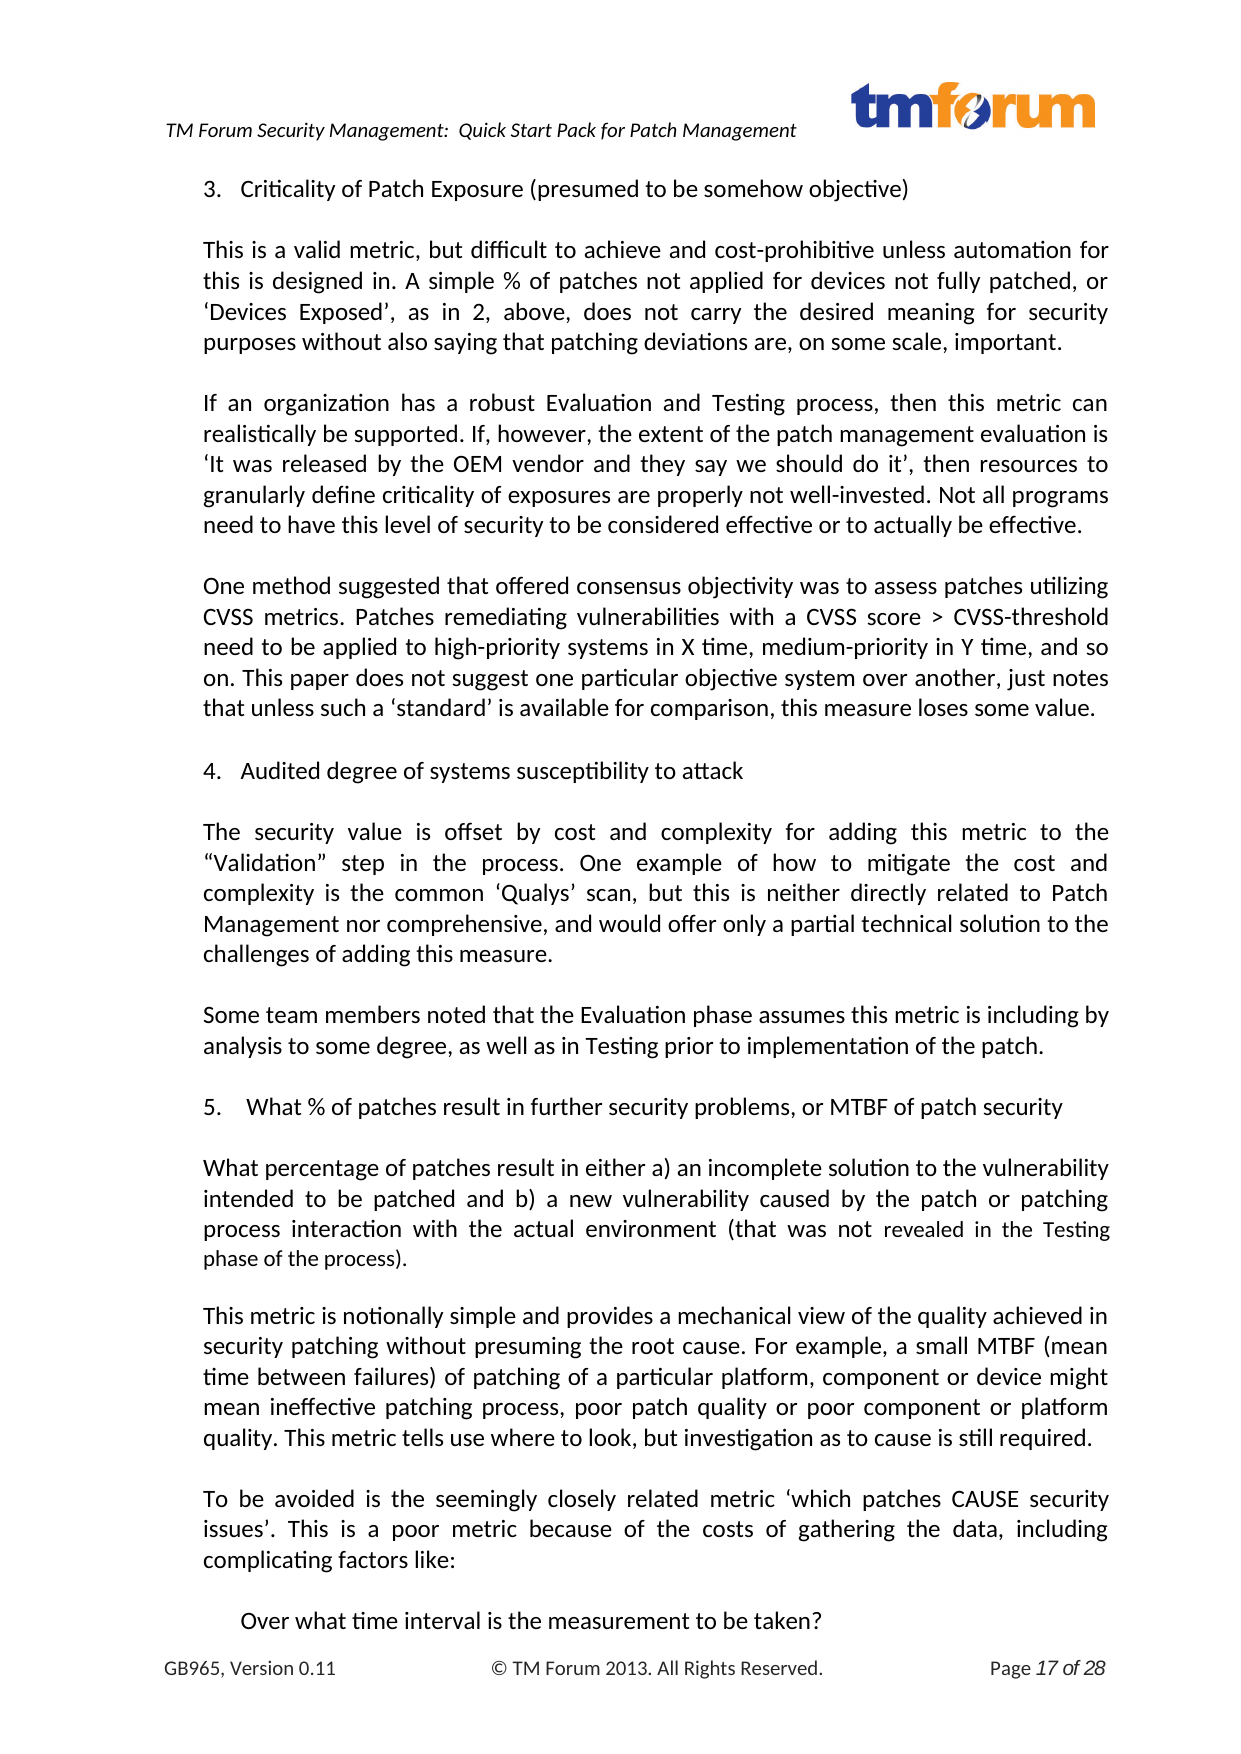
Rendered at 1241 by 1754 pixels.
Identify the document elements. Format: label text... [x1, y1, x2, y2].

list Criticality of Patch Exposure (presumed to be somehow objective) [203, 174, 1110, 204]
text The security value is offset by cost and complexity for adding this metric to the “Validation” step in the process. One example of how to mitigate the cost and complexity is the common ‘Qualys’ scan, but this is neither directly related to Patch Management nor comprehensive, and would offer only a partial technical solution to the challenges of adding this measure. [203, 816, 1110, 969]
text Some team members noted that the Evaluation phase assumes this metric is including by analysis to some degree, as well as in Testing prior to implementation of the patch. [203, 999, 1110, 1061]
list Audited degree of systems susceptibility to attack [203, 755, 1110, 786]
text If an organization has a robust Evaluation and Testing process, then this metric can realistically be supported. If, however, the extent of the patch management evaluation is ‘It was released by the OEM vendor and they say we should do it’, then resources to granularly define criticality of exposures are properly not well-invested. Not all programs need to have this level of security to be considered effective or to actually be effective. [203, 387, 1110, 540]
text This is a valid metric, but difficult to achieve and cost-prohibitive unless automation for this is designed in. A simple % of patches not applied for devices not fully patched, or ‘Devices Exposed’, as in 2, above, does not carry the desired meaning for security purposes without also saying that patching deviations are, on some scale, important. [203, 235, 1110, 357]
picture [840, 73, 1106, 138]
text One method suggested that offered consensus objectivity was to assess patches utilizing CVSS metrics. Patches remediating vulnerabilities with a CVSS score > CVSS-threshold need to be applied to high-priority systems in X time, medium-priority in Y time, and so on. This paper does not suggest one particular objective system over another, just notes that unless such a ‘standard’ is available for comparison, this measure loses some value. [203, 570, 1110, 723]
text To be avoided is the seemingly closely related metric ‘which patches CAUSE security issues’. This is a poor metric because of the costs of gathering the data, including complicating factors like: [203, 1483, 1110, 1574]
text What percentage of patches result in either a) an incomplete solution to the vulnerability intended to be patched and b) a new vulnerability caused by the patch or patching process interaction with the actual environment (that was not revealed in the Testing phase of the process). [203, 1152, 1110, 1272]
list Over what time interval is the measurement to be taken? [240, 1605, 1110, 1636]
text This metric is notionally simple and provides a mechanical view of the quality achieved in security patching without presuming the root cause. For example, a small MTBF (mean time between failures) of patching of a particular platform, component or device might mean ineffective patching process, poor patch quality or poor component or platform quality. This metric tells use where to look, but investigation as to cause is still required. [203, 1300, 1110, 1452]
list What % of patches result in further security problems, or MTBF of patch security [203, 1091, 1110, 1122]
